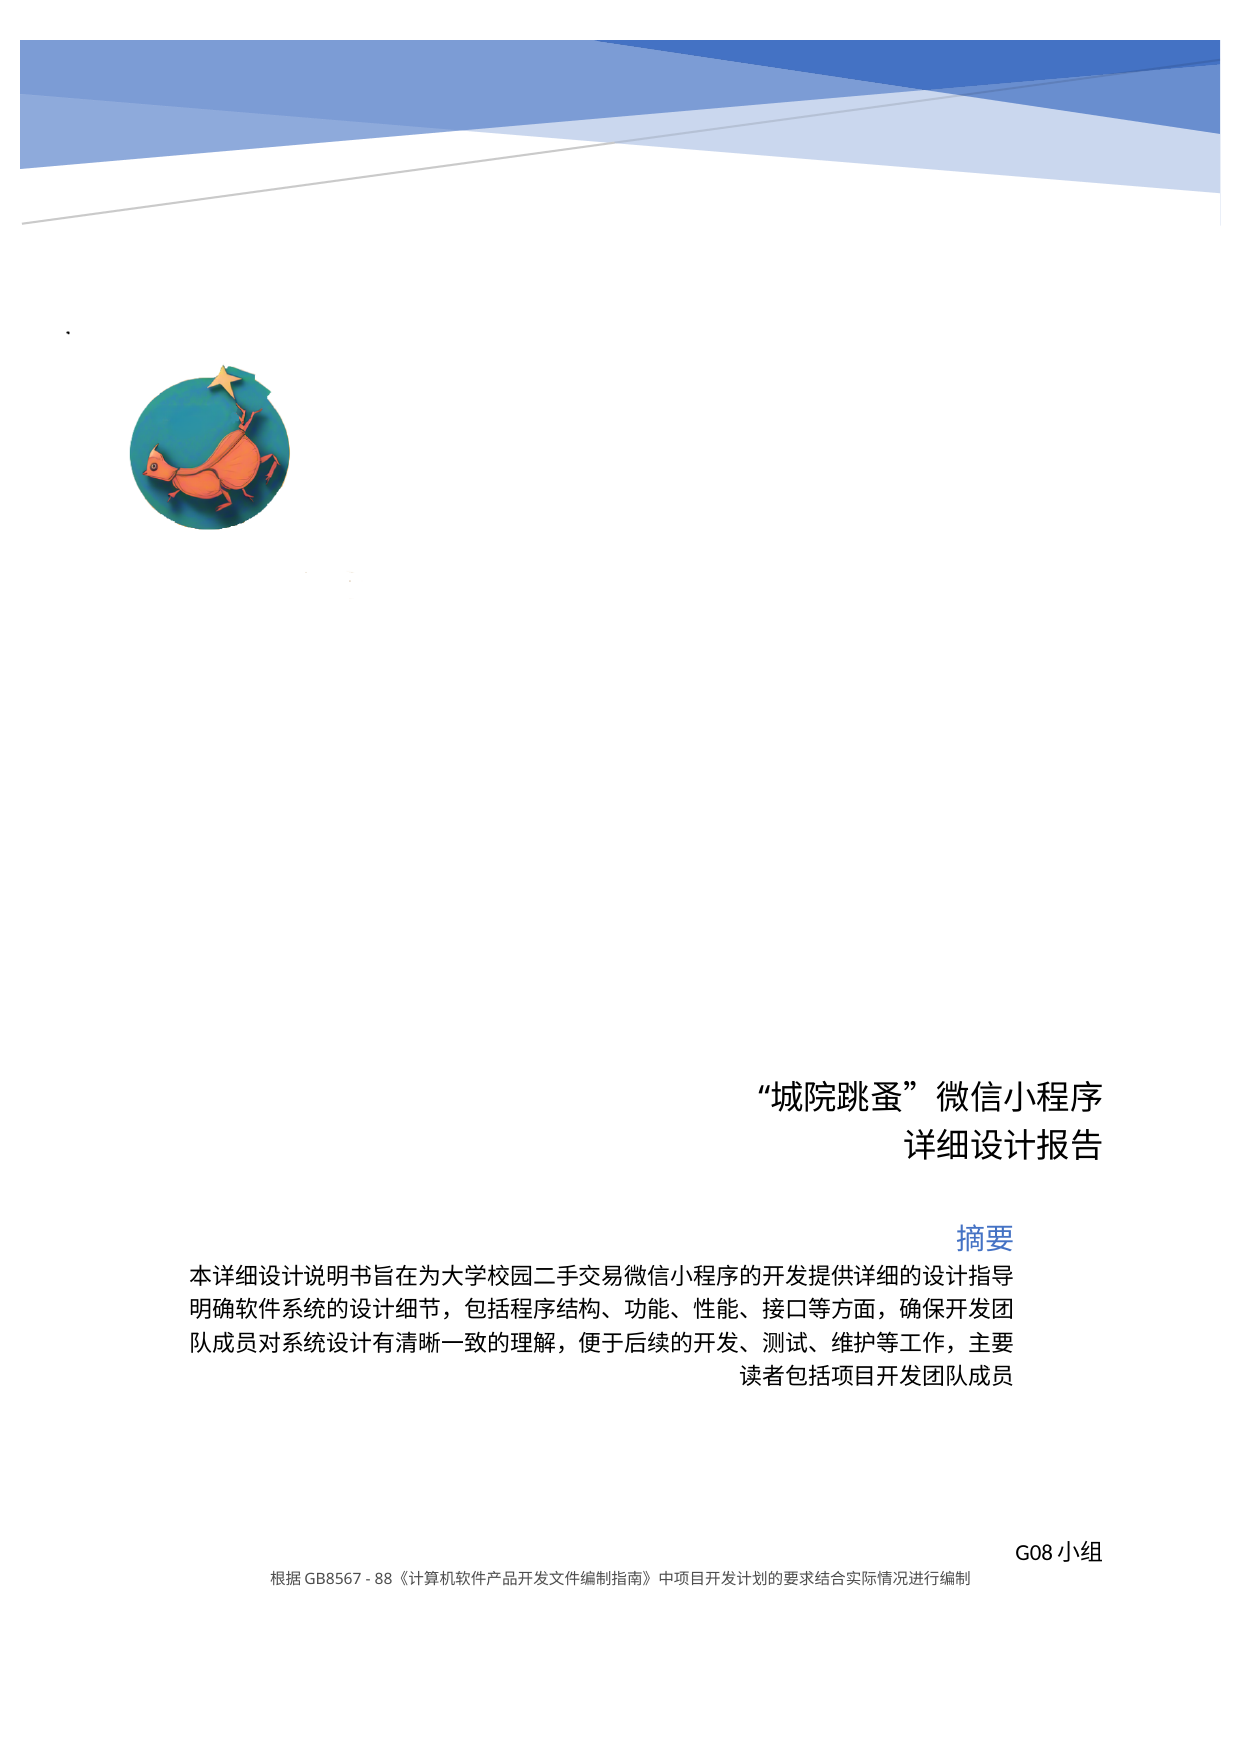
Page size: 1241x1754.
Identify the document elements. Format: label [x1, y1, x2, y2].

picture [31, 267, 375, 612]
picture [20, 40, 1221, 240]
